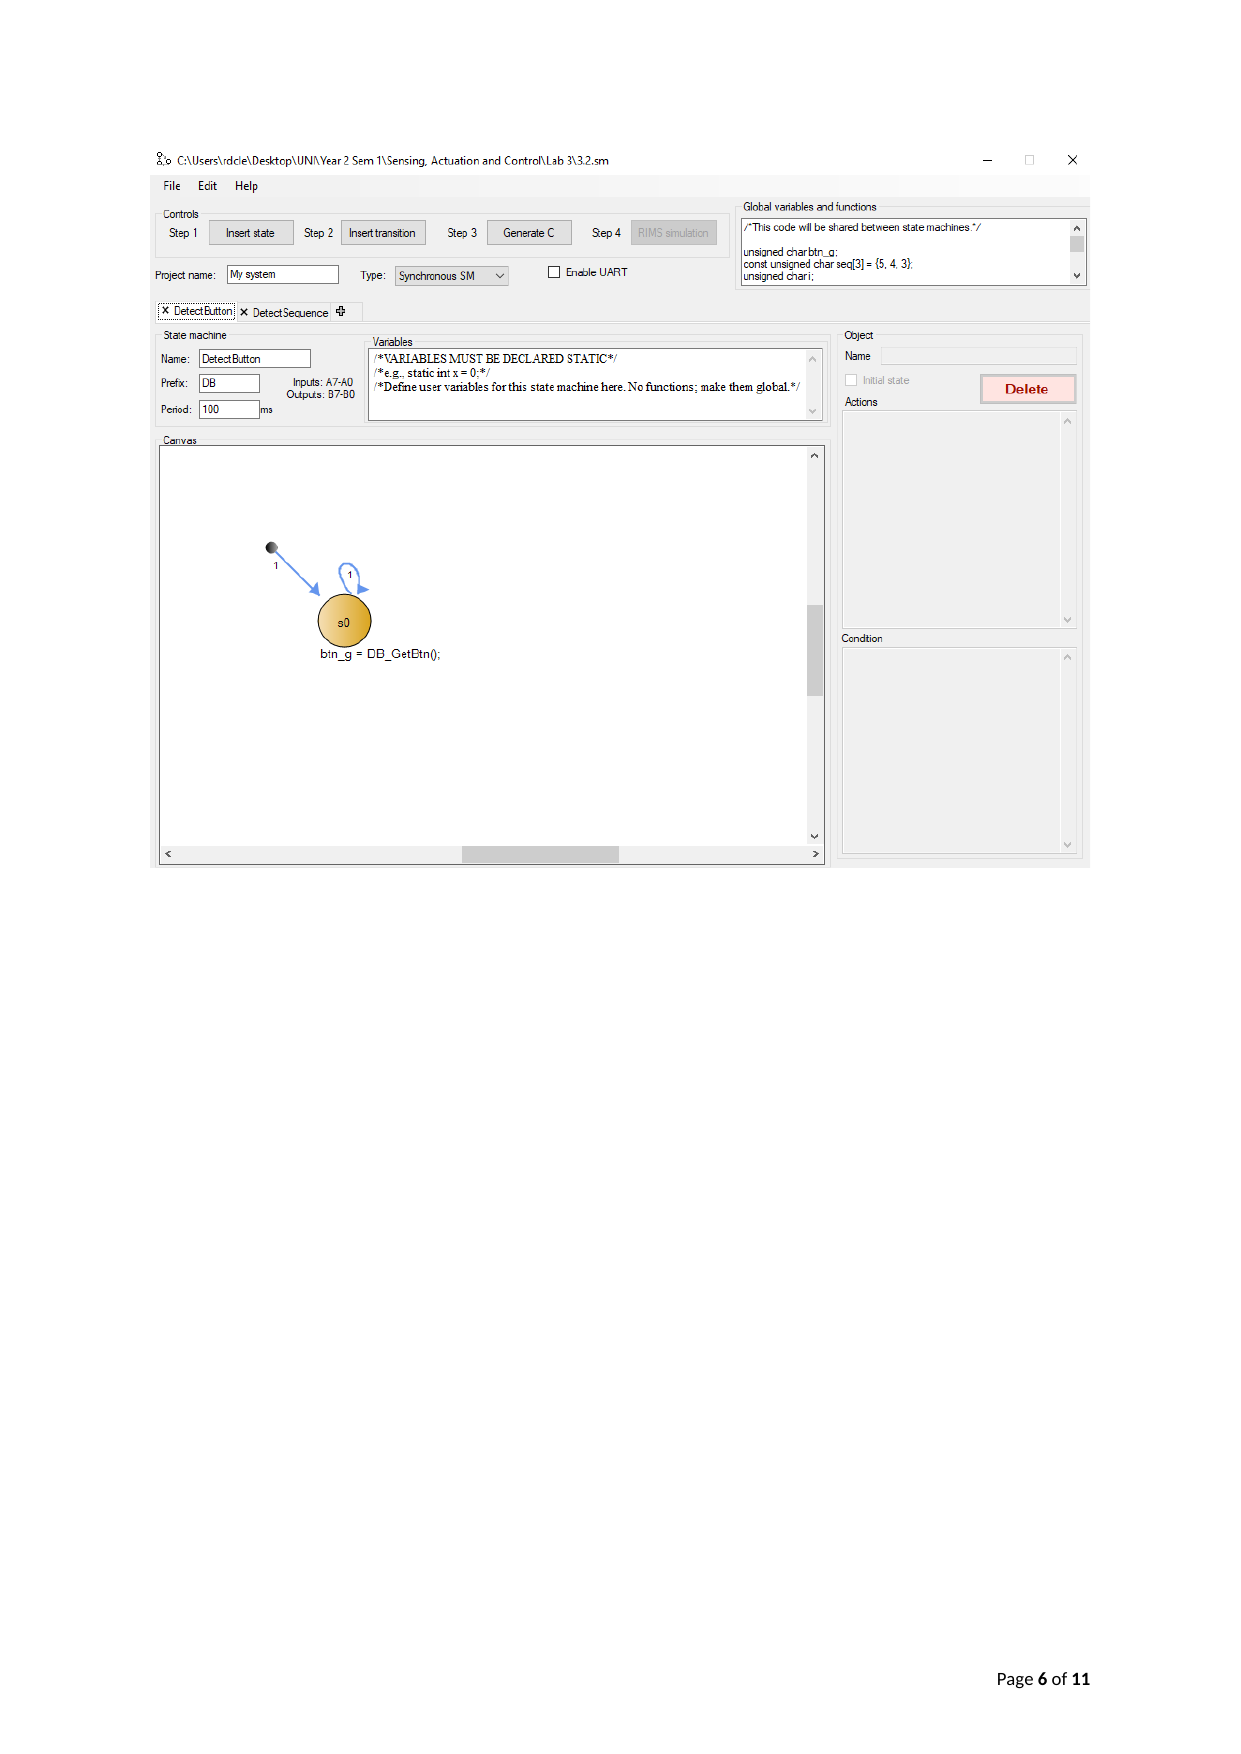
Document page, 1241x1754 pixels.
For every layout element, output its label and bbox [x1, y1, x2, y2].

picture [150, 150, 1091, 868]
